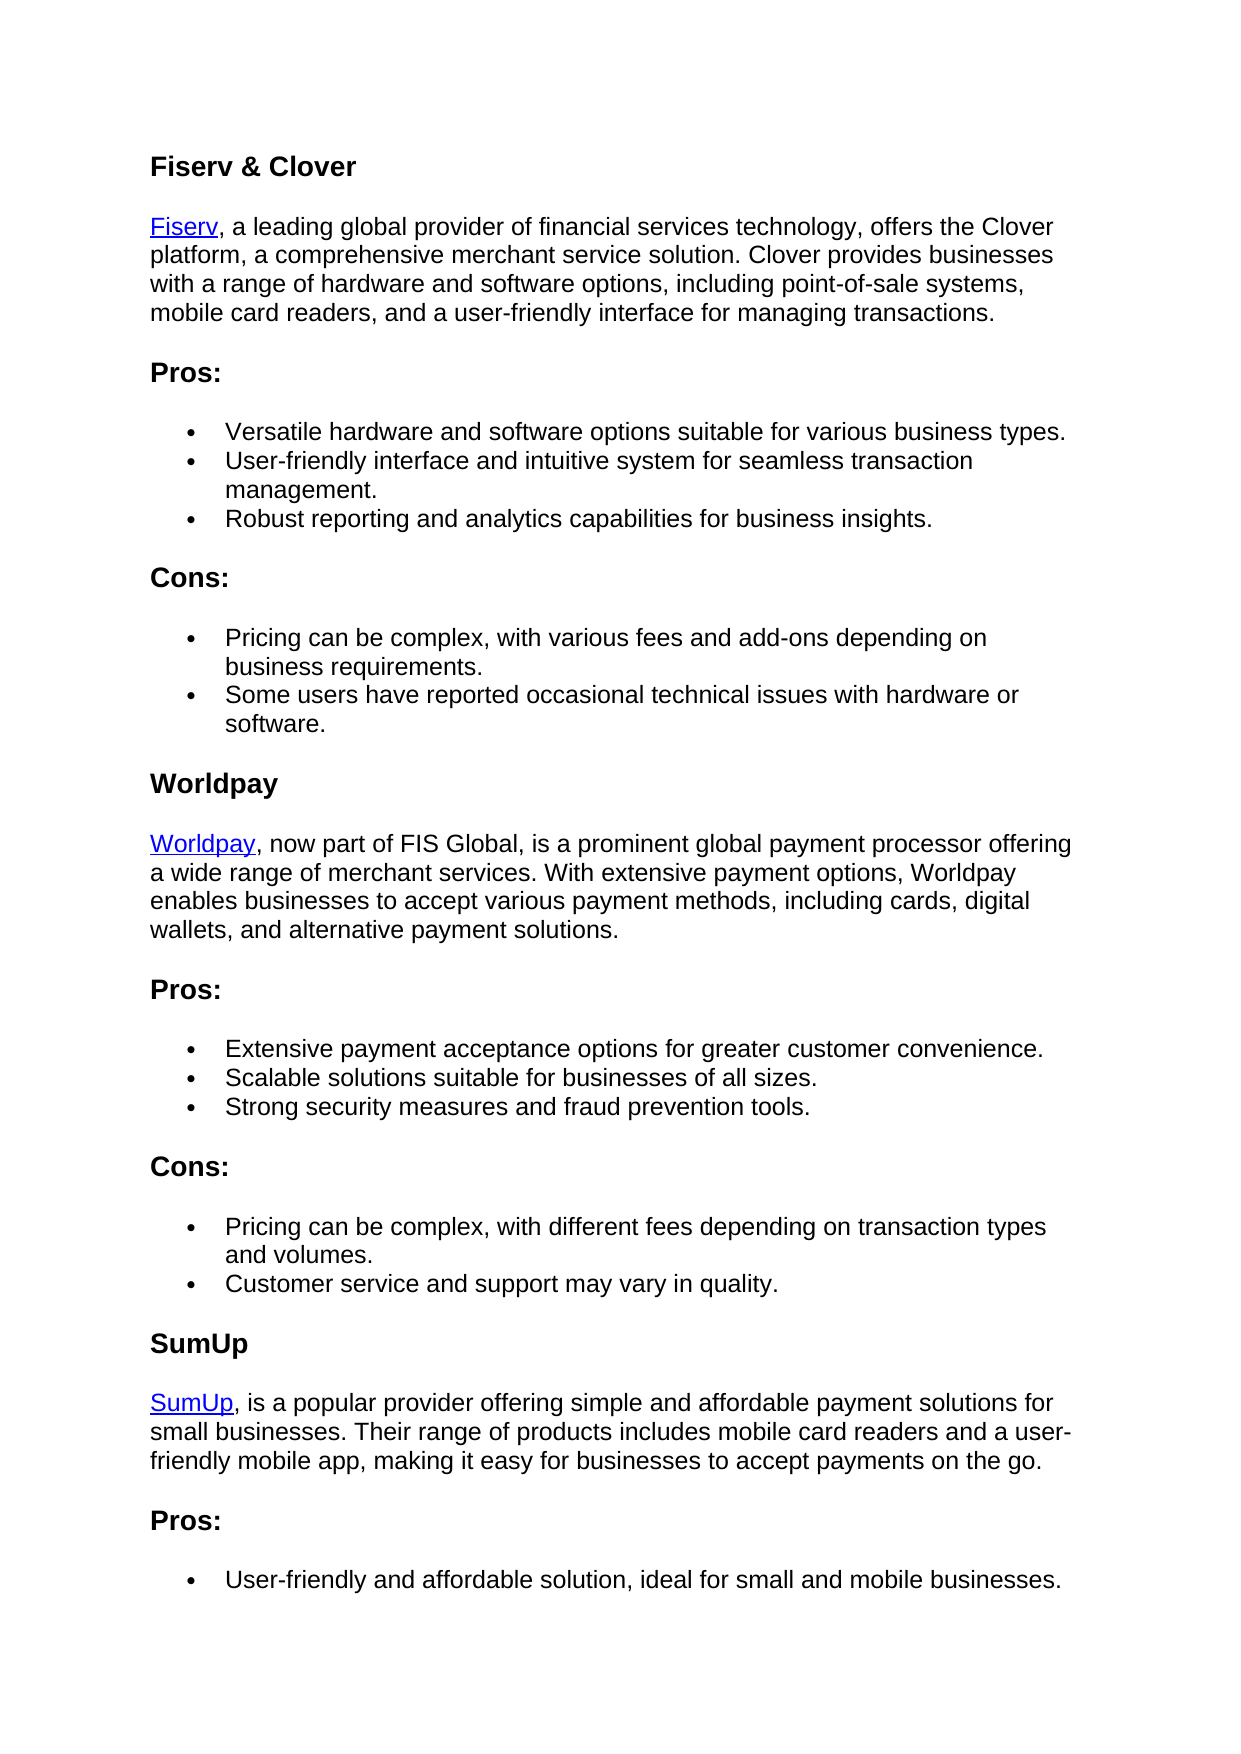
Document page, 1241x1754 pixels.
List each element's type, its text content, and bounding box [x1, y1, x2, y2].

list Some users have reported occasional technical issues with hardware or software. [187, 681, 1090, 738]
list User-friendly and affordable solution, ideal for small and mobile businesses. [187, 1565, 1090, 1594]
text Fiserv, a leading global provider of financial services technology, offers the Clover platform, a comprehensive merchant service solution. Clover provides businesses with a range of hardware and software options, including point-of-sale systems, mobile card readers, and a user-friendly interface for managing transactions. [150, 212, 1090, 327]
text Pros: [150, 1504, 1090, 1536]
list Robust reporting and analytics capabilities for business insights. [187, 503, 1090, 532]
list User-friendly interface and intuitive system for seamless transaction management. [187, 446, 1090, 503]
text SumUp [150, 1327, 1090, 1359]
text Pros: [150, 356, 1090, 388]
text Worldpay [150, 767, 1090, 799]
list Pricing can be complex, with various fees and add-ons depending on business requirements. [187, 623, 1090, 681]
text Worldpay, now part of FIS Global, is a prominent global payment processor offering a wide range of merchant services. With extensive payment options, Worldpay enables businesses to accept various payment methods, including cards, digital wallets, and alternative payment solutions. [150, 829, 1090, 944]
text Cons: [150, 561, 1090, 594]
text Fiserv & Clover [150, 150, 1090, 182]
text Cons: [150, 1150, 1090, 1182]
list Versatile hardware and software options suitable for various business types. [187, 417, 1090, 446]
list Pricing can be complex, with different fees depending on transaction types and volumes. [187, 1211, 1090, 1269]
list Scalable solutions suitable for businesses of all sizes. [187, 1063, 1090, 1092]
list Customer service and support may vary in quality. [187, 1269, 1090, 1298]
list Extensive payment acceptance options for greater customer convenience. [187, 1034, 1090, 1063]
text Pros: [150, 973, 1090, 1005]
list Strong security measures and fraud prevention tools. [187, 1092, 1090, 1121]
text SumUp, is a popular provider offering simple and affordable payment solutions for small businesses. Their range of products includes mobile card readers and a user-friendly mobile app, making it easy for businesses to accept payments on the go. [150, 1388, 1090, 1475]
